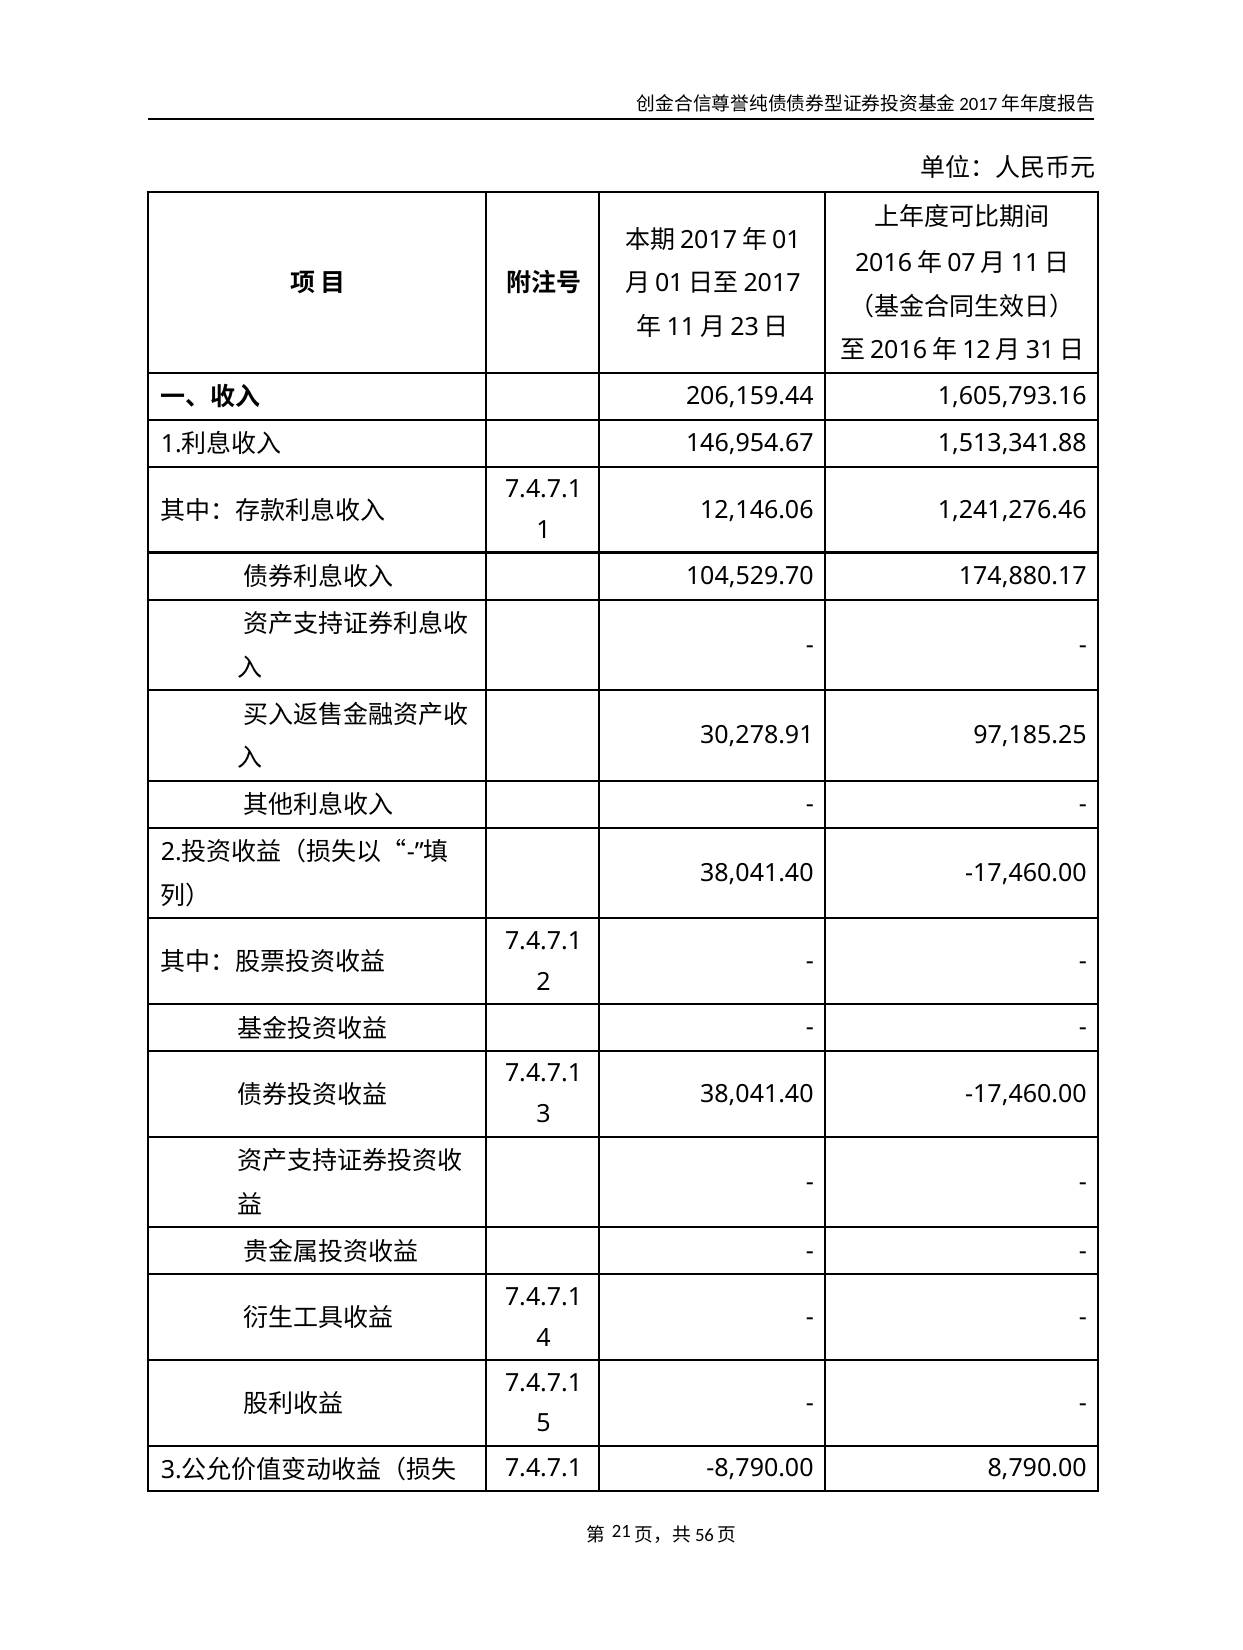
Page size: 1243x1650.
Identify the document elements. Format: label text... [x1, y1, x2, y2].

table_cell - [600, 1361, 824, 1445]
table_cell 债券利息收入 [149, 554, 485, 598]
table_cell -17,460.00 [826, 1052, 1097, 1136]
table_cell 股利收益 [149, 1361, 485, 1445]
table_cell [487, 421, 598, 466]
table_cell - [826, 1275, 1097, 1359]
table_cell 8,790.00 [826, 1447, 1097, 1490]
table_header 本期2017年01月01日至2017年11月23日 [600, 193, 824, 372]
table_cell -8,790.00 [600, 1447, 824, 1490]
table_cell 104,529.70 [600, 554, 824, 598]
table_cell 衍生工具收益 [149, 1275, 485, 1359]
table_cell 12,146.06 [600, 468, 824, 551]
table_cell 买入返售金融资产收入 [149, 691, 485, 779]
table_cell 30,278.91 [600, 691, 824, 779]
table_cell [487, 601, 598, 689]
table_cell - [826, 1361, 1097, 1445]
table_cell [487, 1228, 598, 1273]
table_cell 7.4.7.15 [487, 1361, 598, 1445]
table_header 附注号 [487, 193, 598, 372]
table_header 项 目 [149, 193, 485, 372]
table_cell 7.4.7.13 [487, 1052, 598, 1136]
text 单位：人民币元 [148, 148, 1094, 184]
table_cell 1,605,793.16 [826, 374, 1097, 419]
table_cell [149, 1447, 485, 1490]
table_cell 7.4.7.16 [487, 1447, 598, 1490]
table_cell - [826, 1228, 1097, 1273]
table_header 上年度可比期间 2016年07月11日（基金合同生效日）至2016年12月31日 [826, 193, 1097, 372]
table_cell 资产支持证券利息收入 [149, 601, 485, 689]
table_cell - [826, 782, 1097, 827]
table_cell 7.4.7.14 [487, 1275, 598, 1359]
table_cell 7.4.7.12 [487, 919, 598, 1003]
table_cell [487, 829, 598, 917]
table_cell 1,241,276.46 [826, 468, 1097, 551]
table_cell - [826, 1138, 1097, 1226]
table_cell - [600, 1275, 824, 1359]
table_cell 资产支持证券投资收益 [149, 1138, 485, 1226]
table_cell - [600, 1138, 824, 1226]
table_cell -17,460.00 [826, 829, 1097, 917]
table_cell - [600, 782, 824, 827]
table_cell [487, 554, 598, 598]
table_cell 一、收入 [149, 374, 485, 419]
table_cell - [826, 601, 1097, 689]
table_cell - [600, 1005, 824, 1050]
table_cell 2.投资收益（损失以“-”填列） [149, 829, 485, 917]
table_cell 7.4.7.11 [487, 468, 598, 551]
table_cell 174,880.17 [826, 554, 1097, 598]
table_cell - [600, 601, 824, 689]
table_cell [487, 1005, 598, 1050]
table_cell 97,185.25 [826, 691, 1097, 779]
table_cell 38,041.40 [600, 1052, 824, 1136]
table_cell 其中：股票投资收益 [149, 919, 485, 1003]
table_cell 1.利息收入 [149, 421, 485, 466]
table_cell 146,954.67 [600, 421, 824, 466]
table_cell [487, 691, 598, 779]
table_cell [487, 1138, 598, 1226]
table_cell 贵金属投资收益 [149, 1228, 485, 1273]
table_cell [487, 782, 598, 827]
table_cell 38,041.40 [600, 829, 824, 917]
table_cell 基金投资收益 [149, 1005, 485, 1050]
table_cell - [826, 919, 1097, 1003]
table_cell 206,159.44 [600, 374, 824, 419]
table_cell 债券投资收益 [149, 1052, 485, 1136]
table_cell - [600, 919, 824, 1003]
table_cell - [826, 1005, 1097, 1050]
table_cell 其中：存款利息收入 [149, 468, 485, 551]
table_cell - [600, 1228, 824, 1273]
table_cell 1,513,341.88 [826, 421, 1097, 466]
table_cell 其他利息收入 [149, 782, 485, 827]
table_cell [487, 374, 598, 419]
